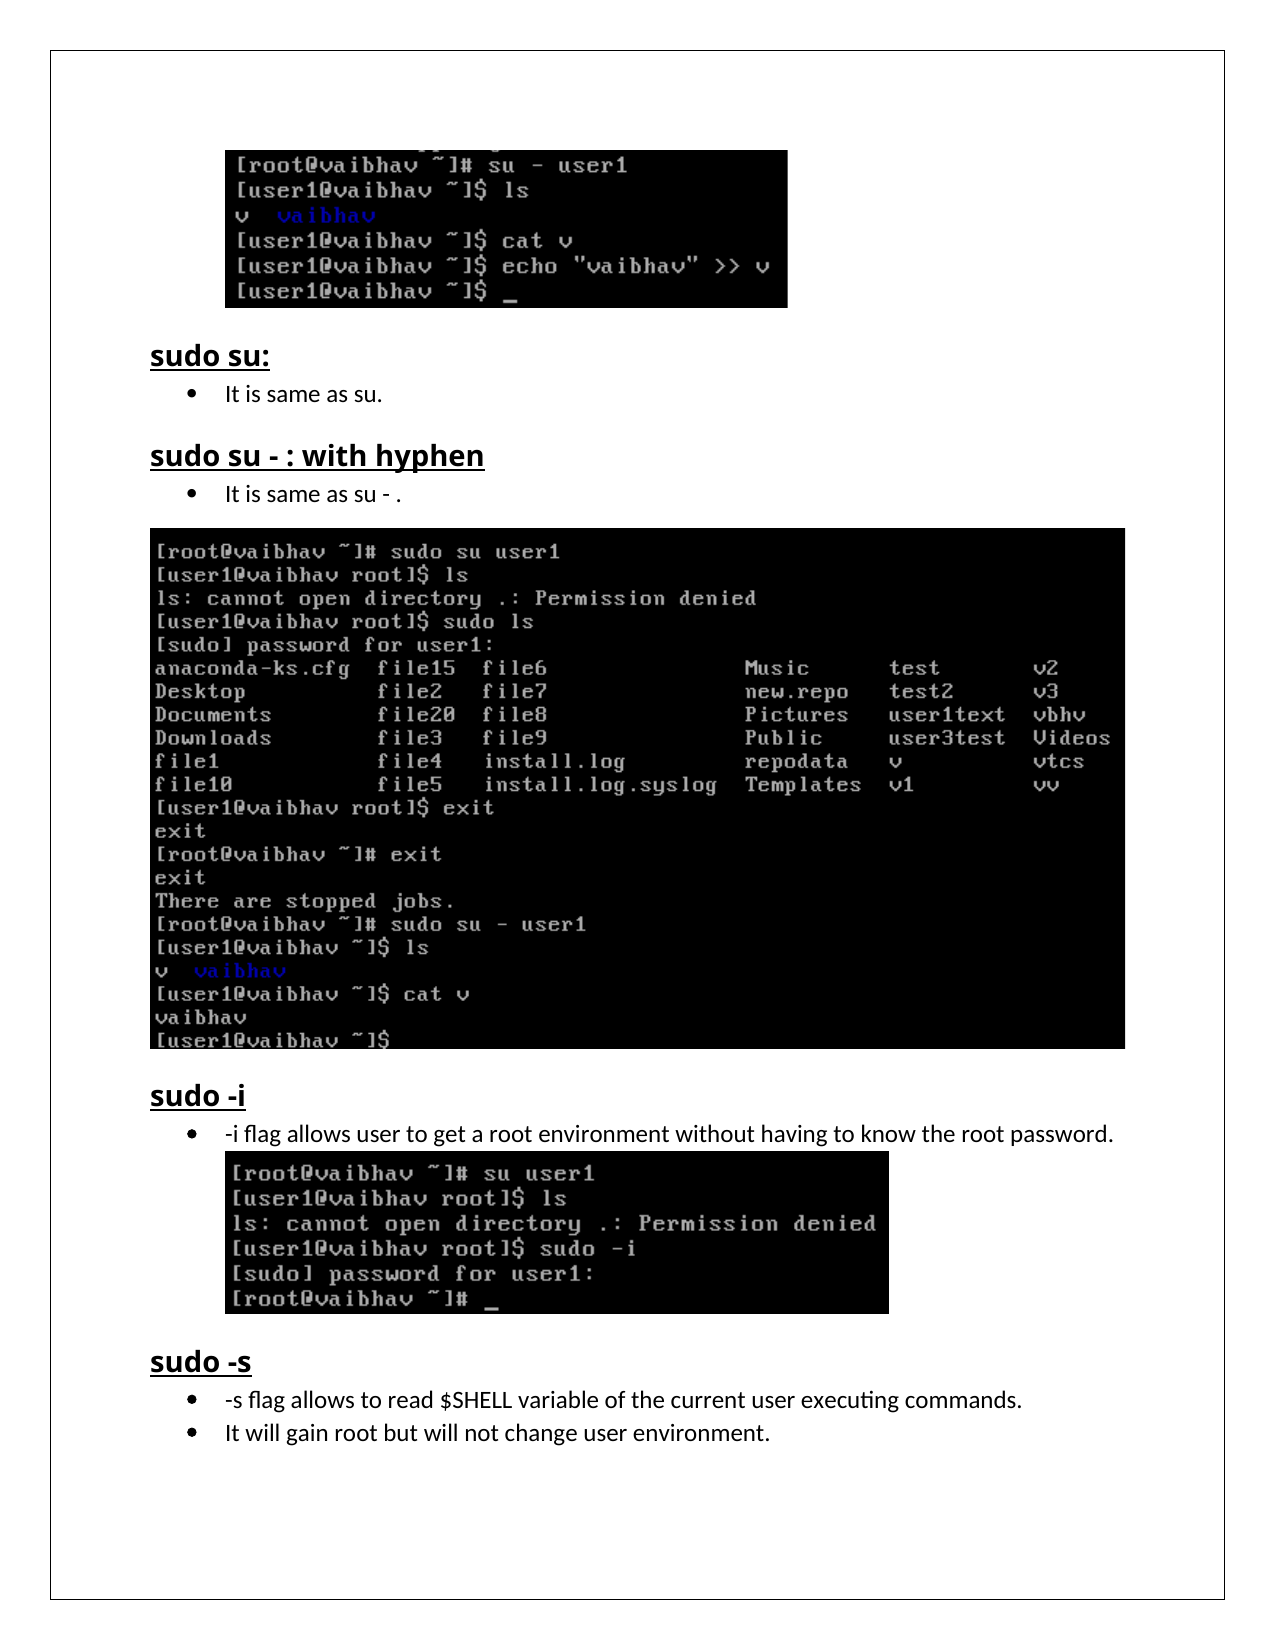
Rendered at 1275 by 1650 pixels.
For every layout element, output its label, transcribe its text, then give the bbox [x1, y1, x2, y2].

list -i flag allows user to get a root environment without having to know the root password. [187, 1118, 1125, 1149]
picture [225, 1151, 889, 1314]
list -s flag allows to read $SHELL variable of the current user executing commands. [187, 1384, 1125, 1414]
list It is same as su. [187, 378, 1125, 408]
subtitle sudo su: [150, 335, 1125, 375]
subtitle sudo su - : with hyphen [150, 436, 1125, 475]
picture [150, 528, 1125, 1049]
picture [225, 150, 788, 308]
subtitle sudo -i [150, 1076, 1125, 1115]
list It will gain root but will not change user environment. [187, 1417, 1125, 1447]
list It is same as su - . [187, 478, 1125, 509]
subtitle sudo -s [150, 1341, 1125, 1381]
